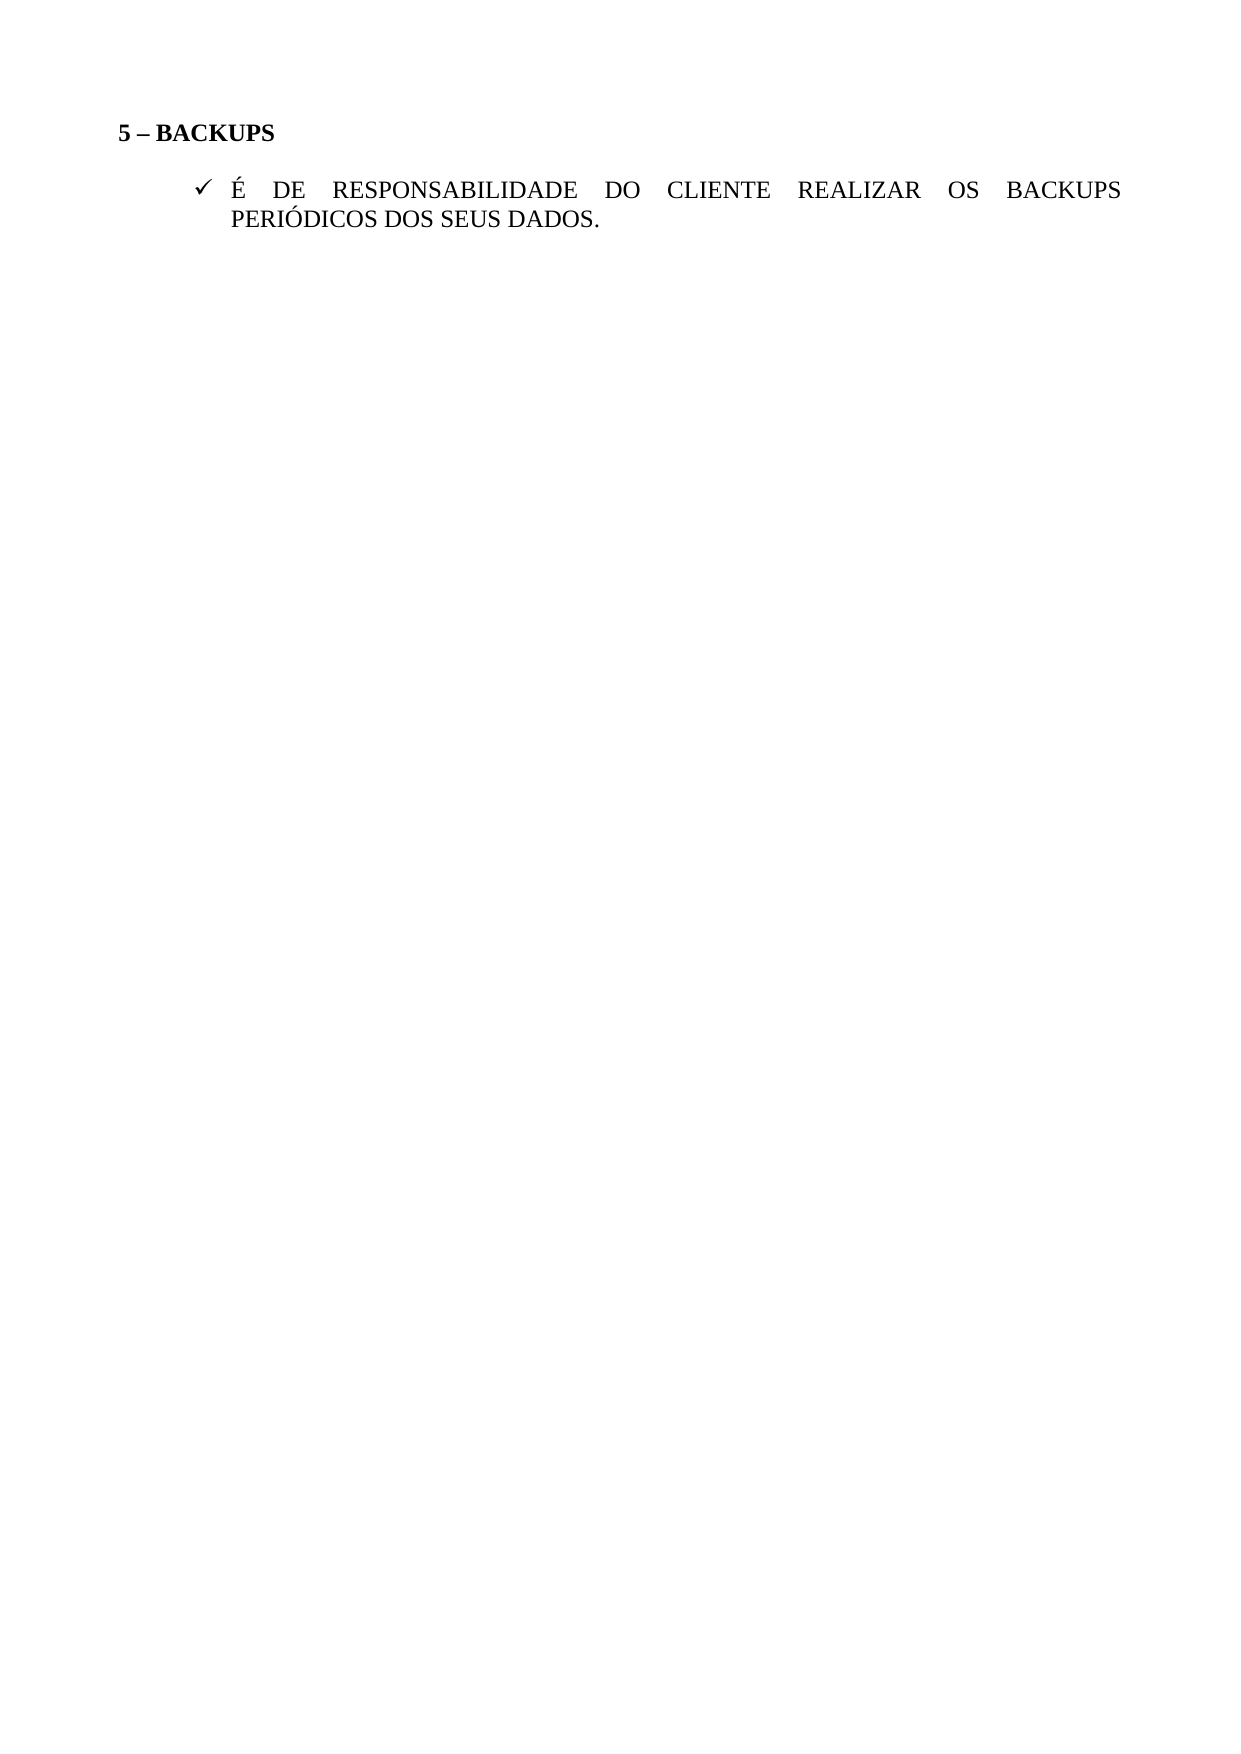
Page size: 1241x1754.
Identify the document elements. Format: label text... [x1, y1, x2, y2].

list É DE RESPONSABILIDADE DO CLIENTE REALIZAR OS BACKUPS PERIÓDICOS DOS SEUS DADOS. [193, 176, 1122, 233]
text 5 – BACKUPS [118, 118, 1122, 147]
